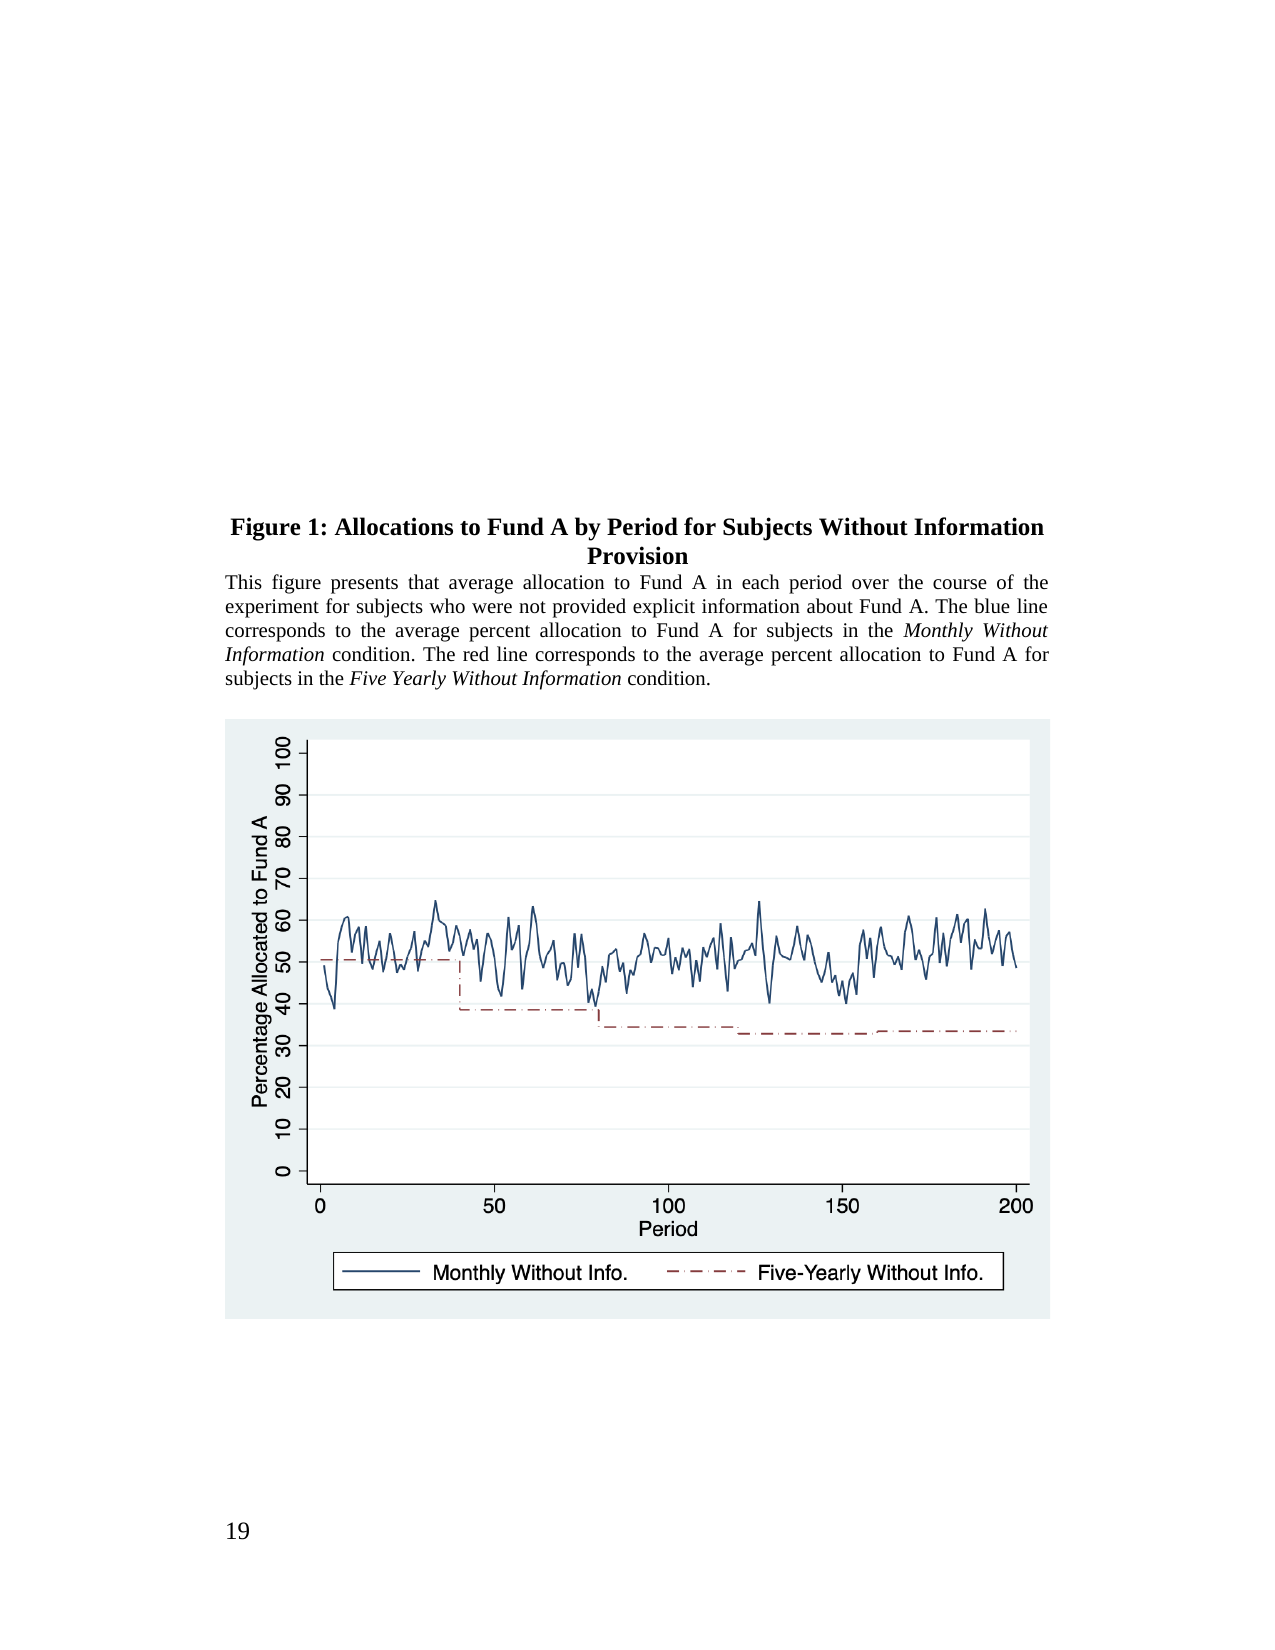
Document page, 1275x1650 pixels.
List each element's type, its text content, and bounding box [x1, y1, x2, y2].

text This figure presents that average allocation to Fund A in each period over the course of the experiment for subjects who were not provided explicit information about Fund A. The blue line corresponds to the average percent allocation to Fund A for subjects in the Monthly Without Information condition. The red line corresponds to the average percent allocation to Fund A for subjects in the Five Yearly Without Information condition. [225, 570, 1050, 690]
picture [225, 719, 1050, 1319]
text Figure 1: Allocations to Fund A by Period for Subjects Without Information Provision [225, 512, 1050, 570]
